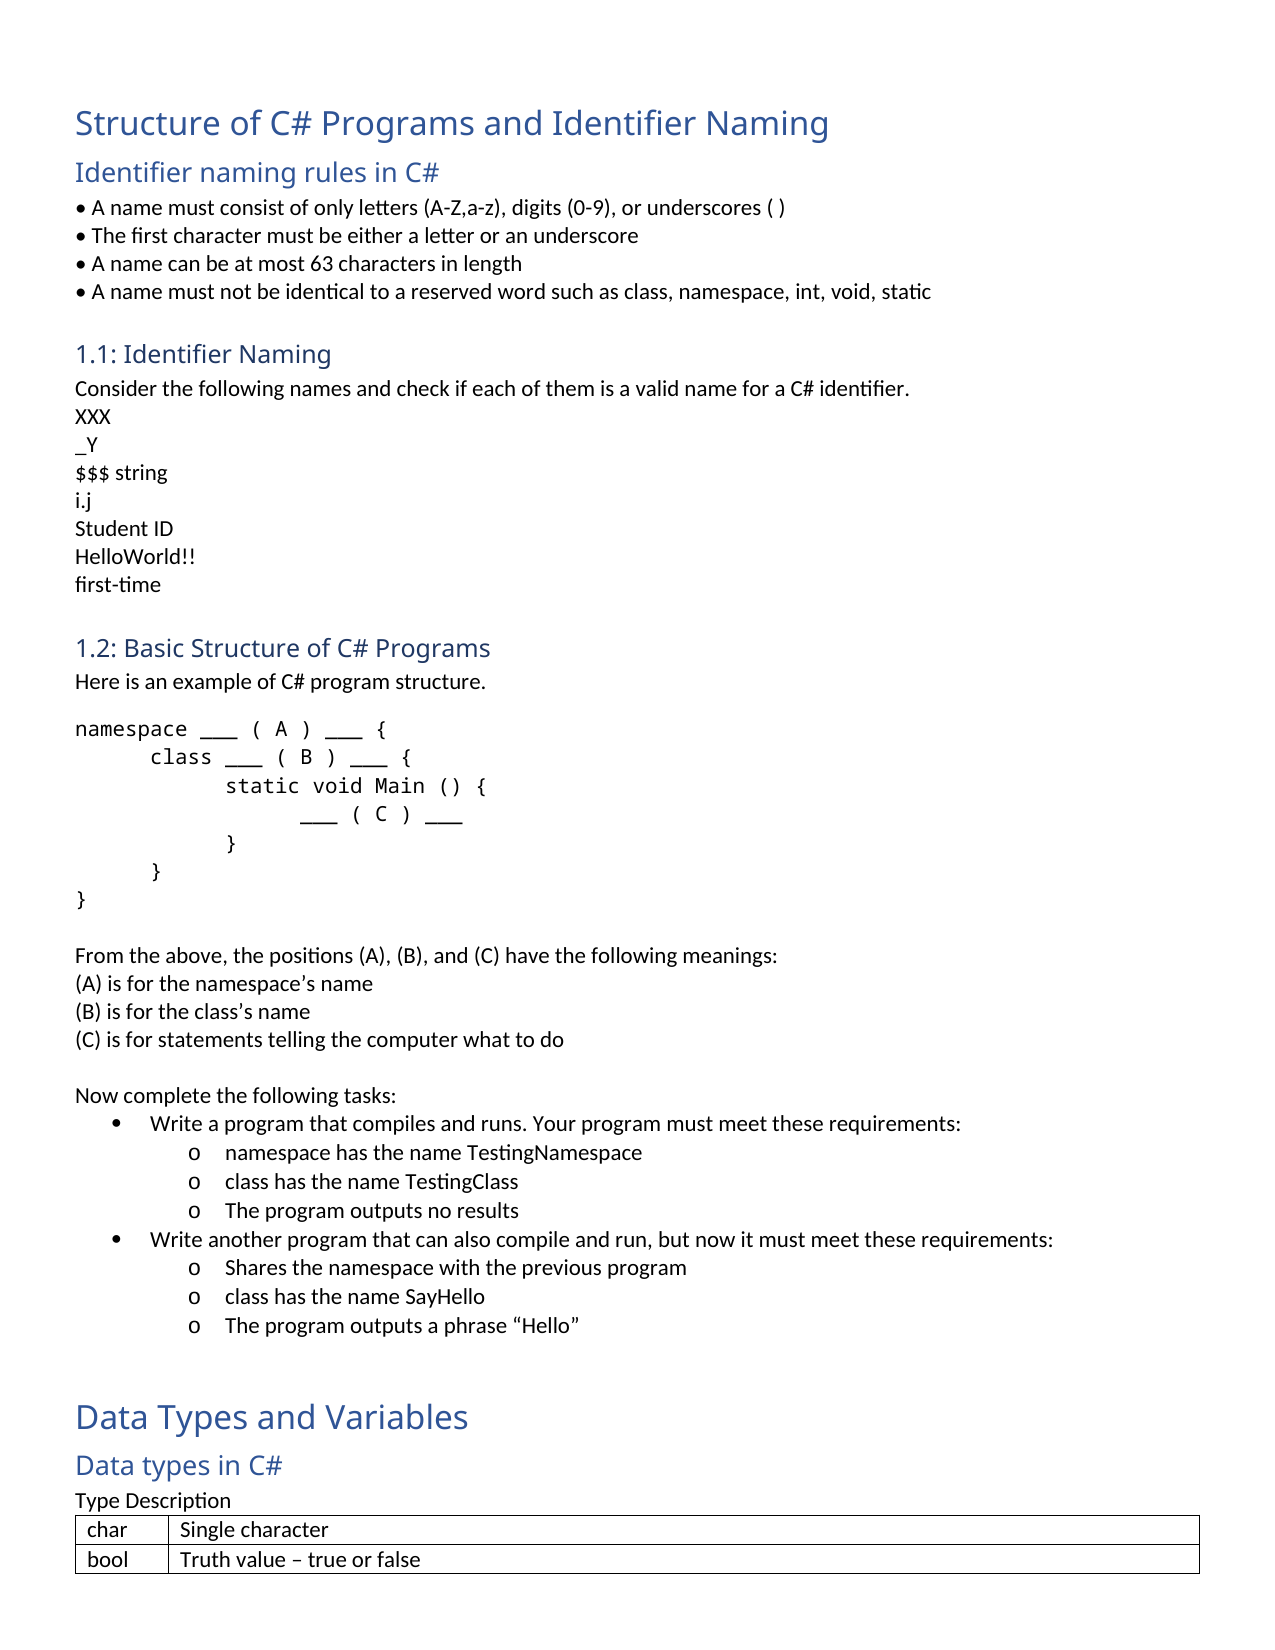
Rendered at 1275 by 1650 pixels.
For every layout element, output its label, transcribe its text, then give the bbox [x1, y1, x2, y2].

list Shares the namespace with the previous program [187, 1253, 1200, 1282]
subtitle Data Types and Variables [75, 1394, 1200, 1439]
text _Y [75, 430, 1200, 458]
text • The first character must be either a letter or an underscore [75, 221, 1200, 249]
text namespace ___ ( A ) ___ { [75, 714, 1200, 742]
text (A) is for the namespace’s name [75, 969, 1200, 997]
table_header Single character [169, 1516, 1199, 1544]
table_cell bool [76, 1545, 168, 1573]
text first-time [75, 570, 1200, 598]
subtitle Data types in C# [75, 1447, 1200, 1484]
text static void Main () { [150, 771, 1200, 799]
text XXX [75, 402, 1200, 430]
list class has the name SayHello [187, 1282, 1200, 1311]
text } [225, 828, 1200, 856]
list The program outputs a phrase “Hello” [187, 1311, 1200, 1341]
text $$$ string [75, 458, 1200, 486]
text Type Description [75, 1487, 1200, 1514]
text i.j [75, 486, 1200, 514]
text } [75, 884, 1200, 913]
table_cell Truth value – true or false [169, 1545, 1199, 1573]
list class has the name TestingClass [187, 1167, 1200, 1196]
text class ___ ( B ) ___ { [75, 742, 1200, 771]
list Write a program that compiles and runs. Your program must meet these requirements: [112, 1109, 1200, 1138]
table_header char [76, 1516, 168, 1544]
text Now complete the following tasks: [75, 1082, 1200, 1109]
text • A name can be at most 63 characters in length [75, 249, 1200, 277]
text ___ ( C ) ___ [225, 799, 1200, 828]
text (B) is for the class’s name [75, 997, 1200, 1026]
subtitle Structure of C# Programs and Identifier Naming [75, 100, 1200, 145]
text } [150, 856, 1200, 884]
list Write another program that can also compile and run, but now it must meet these requirements: [112, 1225, 1200, 1253]
list namespace has the name TestingNamespace [187, 1138, 1200, 1167]
text • A name must not be identical to a reserved word such as class, namespace, int, void, static [75, 277, 1200, 305]
subtitle 1.2: Basic Structure of C# Programs [75, 630, 1200, 664]
text Consider the following names and check if each of them is a valid name for a C# identifier. [75, 374, 1200, 402]
text • A name must consist of only letters (A-Z,a-z), digits (0-9), or underscores ( ) [75, 193, 1200, 221]
text Student ID [75, 514, 1200, 542]
text From the above, the positions (A), (B), and (C) have the following meanings: [75, 941, 1200, 969]
text (C) is for statements telling the computer what to do [75, 1026, 1200, 1053]
text HelloWorld!! [75, 542, 1200, 570]
subtitle 1.1: Identifier Naming [75, 337, 1200, 371]
list The program outputs no results [187, 1196, 1200, 1225]
subtitle Identifier naming rules in C# [75, 153, 1200, 190]
text Here is an example of C# program structure. [75, 667, 1200, 695]
